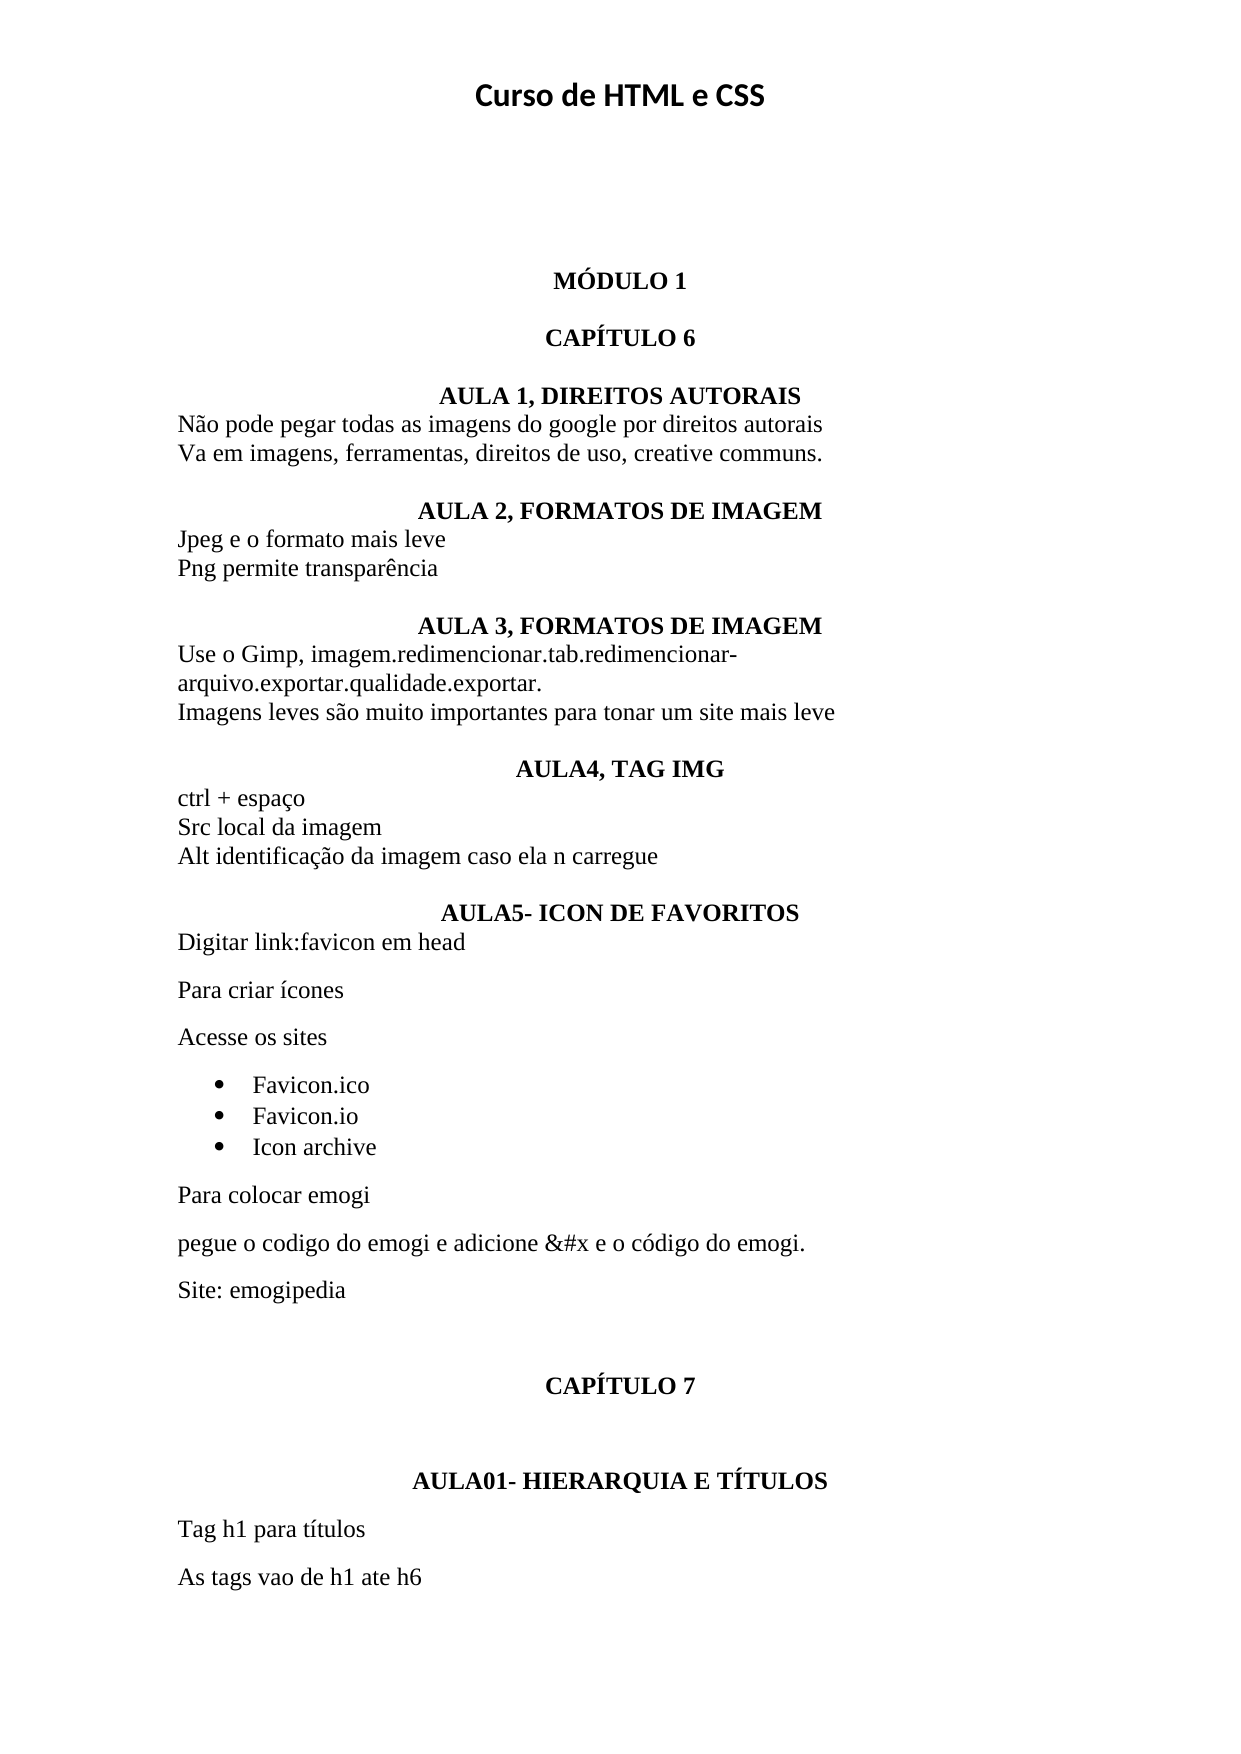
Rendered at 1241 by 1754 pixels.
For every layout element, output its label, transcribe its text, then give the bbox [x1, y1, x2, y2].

text CAPÍTULO 7 [177, 1371, 1063, 1399]
text Use o Gimp, imagem.redimencionar.tab.redimencionar-arquivo.exportar.qualidade.exportar. [177, 639, 1063, 697]
text Tag h1 para títulos [177, 1514, 1063, 1543]
text AULA 1, DIREITOS AUTORAIS [177, 381, 1063, 409]
list Favicon.io [215, 1101, 1063, 1130]
text Va em imagens, ferramentas, direitos de uso, creative communs. [177, 438, 1063, 467]
text AULA5- ICON DE FAVORITOS [177, 898, 1063, 927]
text Site: emogipedia [177, 1275, 1063, 1304]
text Src local da imagem [177, 812, 1063, 841]
text Para criar ícones [177, 975, 1063, 1003]
list Icon archive [215, 1132, 1063, 1161]
text Acesse os sites [177, 1022, 1063, 1051]
subtitle AULA01- HIERARQUIA E TÍTULOS [177, 1466, 1063, 1495]
text AULA 2, FORMATOS DE IMAGEM [177, 496, 1063, 524]
text AULA4, TAG IMG [177, 754, 1063, 783]
text pegue o codigo do emogi e adicione &#x e o código do emogi. [177, 1228, 1063, 1256]
list Favicon.ico [215, 1070, 1063, 1099]
text Alt identificação da imagem caso ela n carregue [177, 841, 1063, 869]
text Para colocar emogi [177, 1180, 1063, 1209]
text AULA 3, FORMATOS DE IMAGEM [177, 611, 1063, 639]
text As tags vao de h1 ate h6 [177, 1562, 1063, 1590]
text Digitar link:favicon em head [177, 927, 1063, 956]
text ctrl + espaço [177, 783, 1063, 812]
text MÓDULO 1 [177, 266, 1063, 294]
text Imagens leves são muito importantes para tonar um site mais leve [177, 697, 1063, 726]
text Jpeg e o formato mais leve [177, 524, 1063, 553]
text Png permite transparência [177, 553, 1063, 582]
text Não pode pegar todas as imagens do google por direitos autorais [177, 409, 1063, 438]
text CAPÍTULO 6 [177, 323, 1063, 352]
